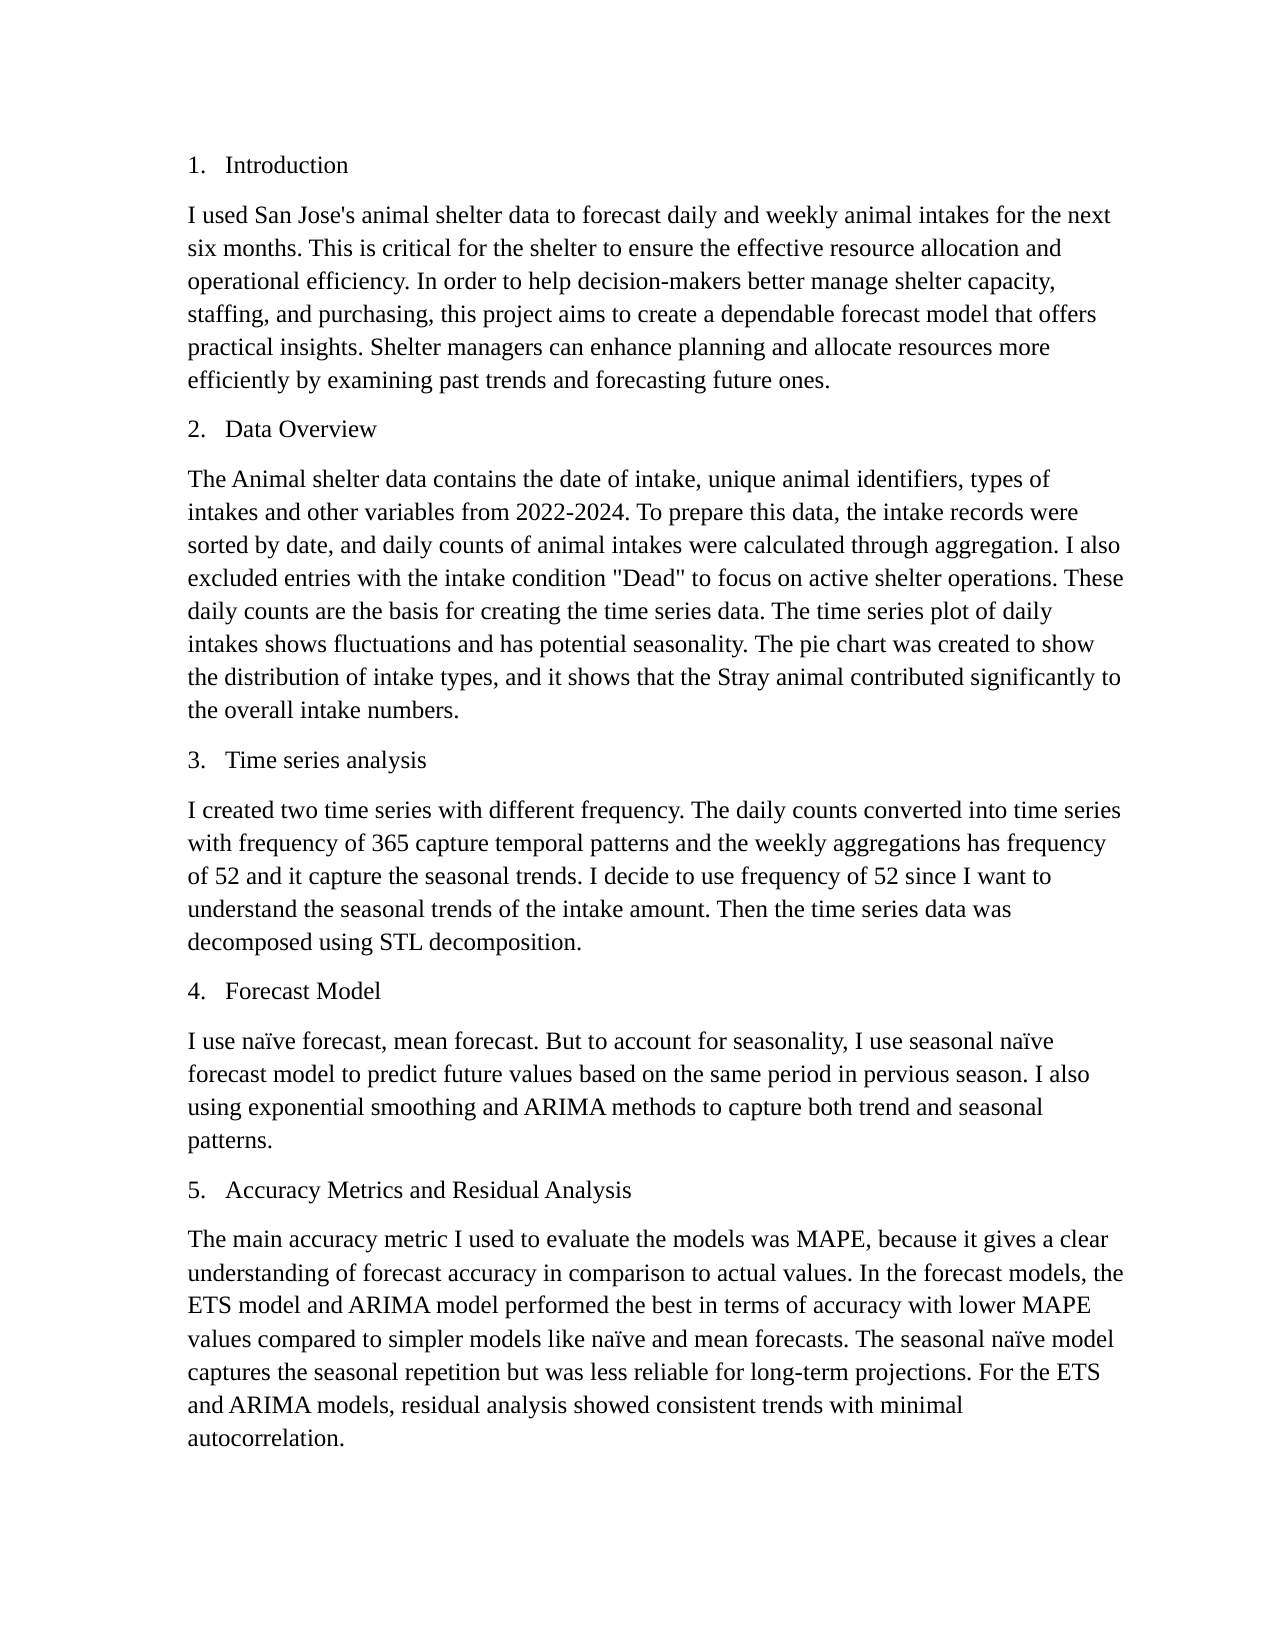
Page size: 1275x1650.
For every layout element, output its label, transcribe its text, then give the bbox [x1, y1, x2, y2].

list Accuracy Metrics and Residual Analysis [187, 1175, 1125, 1204]
text The Animal shelter data contains the date of intake, unique animal identifiers, types of intakes and other variables from 2022-2024. To prepare this data, the intake records were sorted by date, and daily counts of animal intakes were calculated through aggregation. I also excluded entries with the intake condition "Dead" to focus on active shelter operations. These daily counts are the basis for creating the time series data. The time series plot of daily intakes shows fluctuations and has potential seasonality. The pie chart was created to show the distribution of intake types, and it shows that the Stray animal contributed significantly to the overall intake numbers. [187, 464, 1125, 724]
text I used San Jose's animal shelter data to forecast daily and weekly animal intakes for the next six months. This is critical for the shelter to ensure the effective resource allocation and operational efficiency. In order to help decision-makers better manage shelter capacity, staffing, and purchasing, this project aims to create a dependable forecast model that offers practical insights. Shelter managers can enhance planning and allocate resources more efficiently by examining past trends and forecasting future ones. [187, 200, 1125, 393]
text I use naïve forecast, mean forecast. But to account for seasonality, I use seasonal naïve forecast model to predict future values based on the same period in pervious season. I also using exponential smoothing and ARIMA methods to capture both trend and seasonal patterns. [187, 1026, 1125, 1154]
list Introduction [187, 150, 1125, 179]
list Data Overview [187, 414, 1125, 443]
list Time series analysis [187, 745, 1125, 774]
text I created two time series with different frequency. The daily counts converted into time series with frequency of 365 capture temporal patterns and the weekly aggregations has frequency of 52 and it capture the seasonal trends. I decide to use frequency of 52 since I want to understand the seasonal trends of the intake amount. Then the time series data was decomposed using STL decomposition. [187, 795, 1125, 956]
list Forecast Model [187, 976, 1125, 1005]
text The main accuracy metric I used to evaluate the models was MAPE, because it gives a clear understanding of forecast accuracy in comparison to actual values. In the forecast models, the ETS model and ARIMA model performed the best in terms of accuracy with lower MAPE values compared to simpler models like naïve and mean forecasts. The seasonal naïve model captures the seasonal repetition but was less reliable for long-term projections. For the ETS and ARIMA models, residual analysis showed consistent trends with minimal autocorrelation. [187, 1224, 1125, 1451]
